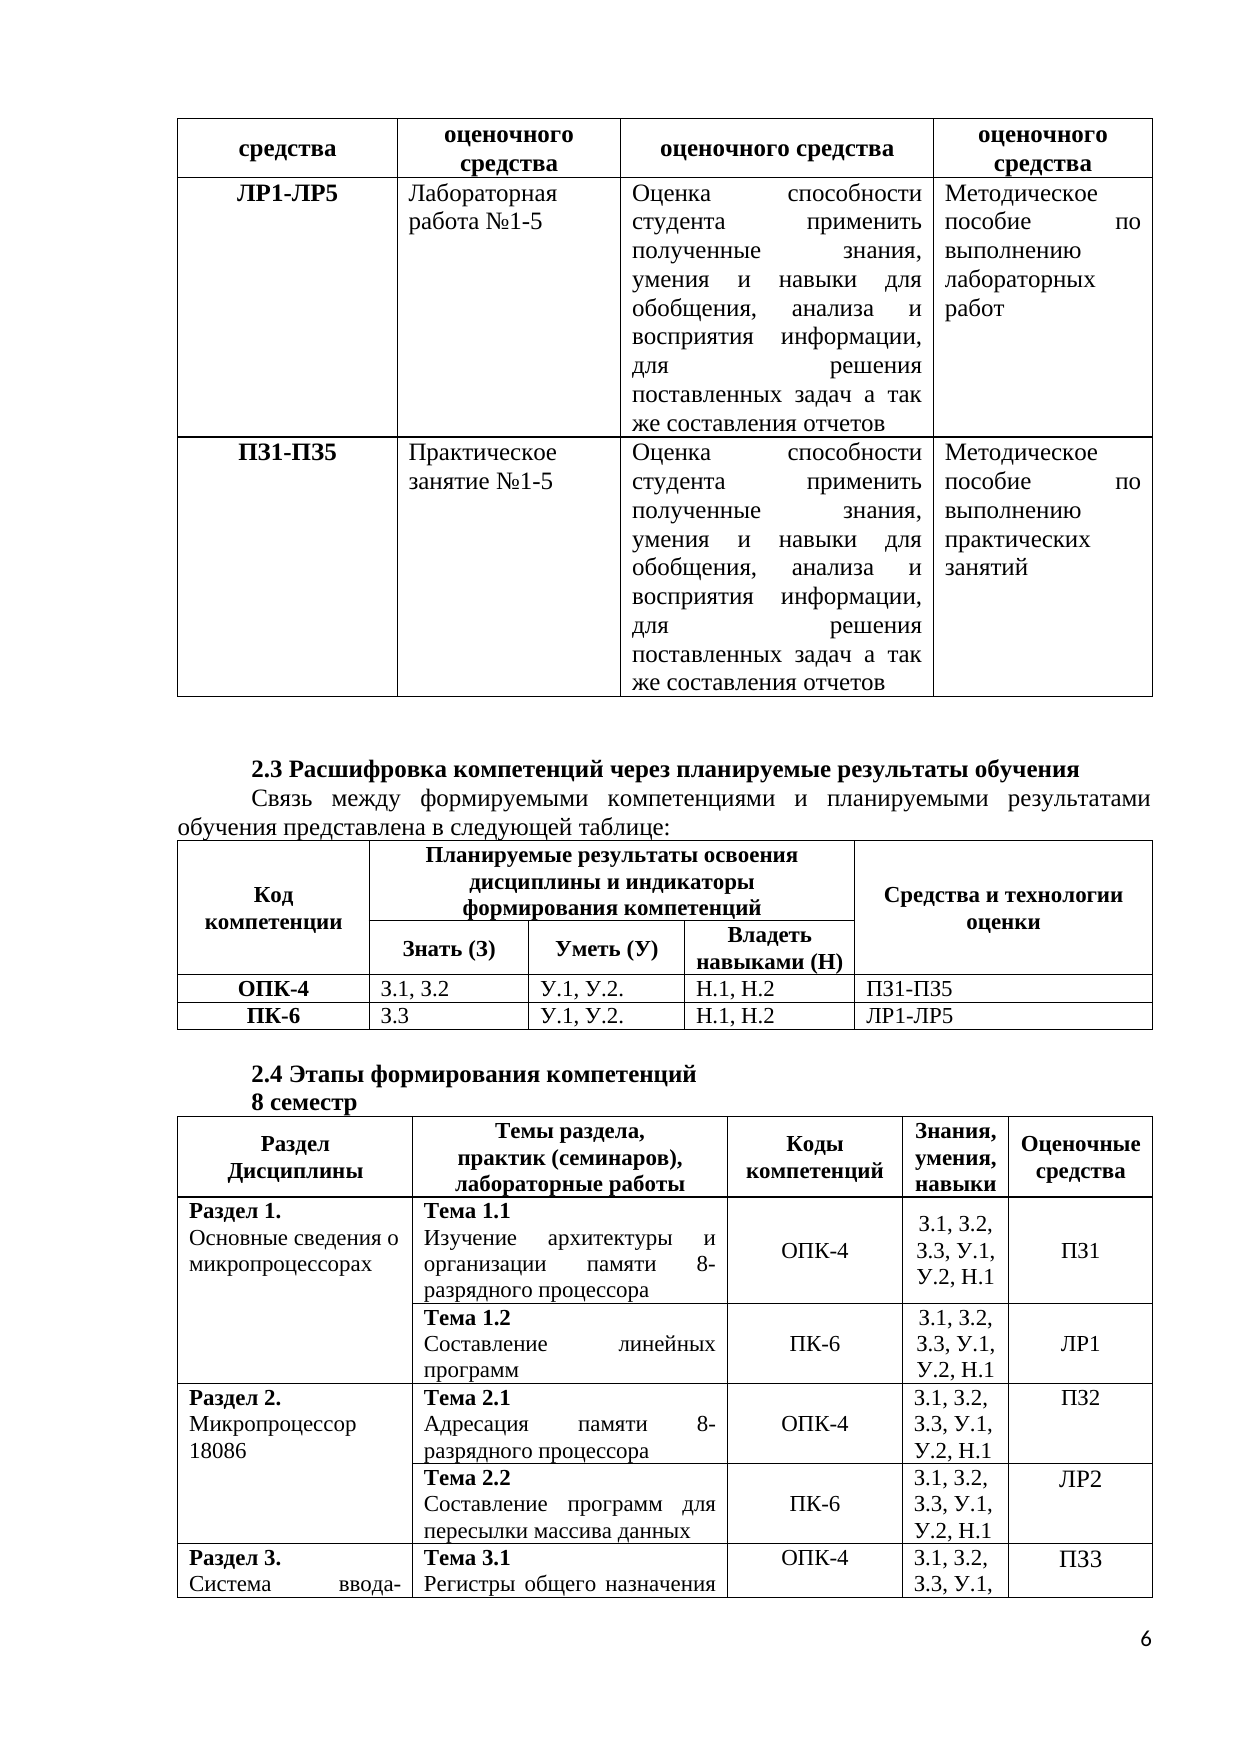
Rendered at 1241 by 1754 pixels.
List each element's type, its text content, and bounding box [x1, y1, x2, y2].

text 2.4 Этапы формирования компетенций [177, 1059, 1152, 1087]
table_cell ПК-6 [728, 1304, 902, 1383]
table_cell Н.1, Н.2 [685, 1003, 854, 1029]
table_cell З.3 [370, 1003, 528, 1029]
table_header Знания, умения, навыки [903, 1117, 1008, 1196]
table_header Код компетенции [178, 841, 369, 974]
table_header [621, 119, 933, 177]
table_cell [903, 1544, 1008, 1597]
table_cell ПЗ1-ПЗ5 [855, 975, 1152, 1002]
table_cell ОПК-4 [178, 975, 369, 1002]
table_cell Владеть навыками (Н) [685, 921, 854, 974]
table_cell ЛР1-ЛР5 [178, 178, 397, 436]
table_header Раздел Дисциплины [178, 1117, 412, 1196]
table_cell Методическое пособие по выполнению лабораторных работ [934, 178, 1152, 436]
table_cell З.1, З.2, З.3, У.1, У.2, Н.1 [903, 1384, 1008, 1463]
table_header Коды компетенций [728, 1117, 902, 1196]
table_cell Практическое занятие №1-5 [398, 438, 620, 696]
table_header Планируемые результаты освоения дисциплины и индикаторы формирования компетенций [370, 841, 854, 920]
text 8 семестр [177, 1087, 1152, 1116]
table_cell Раздел 1. Основные сведения о микропроцессорах [178, 1198, 412, 1383]
table_cell Знать (З) [370, 921, 528, 974]
table_cell ПЗ1-ПЗ5 [178, 438, 397, 696]
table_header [934, 119, 1152, 177]
table_cell Оценка способности студента применить полученные знания, умения и навыки для обобщения, анализа и восприятия информации, для решения поставленных задач а так же составления отчетов [621, 178, 933, 436]
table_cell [178, 1544, 412, 1597]
table_cell Уметь (У) [529, 921, 684, 974]
table_header Темы раздела, практик (семинаров), лабораторные работы [413, 1117, 727, 1196]
table_cell Тема 2.2 Составление программ для пересылки массива данных [413, 1464, 727, 1543]
text Связь между формируемыми компетенциями и планируемыми результатами обучения представлена в следующей таблице: [177, 783, 1152, 840]
table_cell Н.1, Н.2 [685, 975, 854, 1002]
table_cell Тема 2.1 Адресация памяти 8-разрядного процессора [413, 1384, 727, 1463]
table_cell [413, 1544, 727, 1597]
table_cell З.1, З.2, З.3, У.1, У.2, Н.1 [903, 1198, 1008, 1303]
table_cell ПЗ3 [1009, 1544, 1152, 1597]
table_cell ОПК-4 [728, 1384, 902, 1463]
table_cell ПК-6 [178, 1003, 369, 1029]
table_cell ЛР1 [1009, 1304, 1152, 1383]
table_cell ОПК-4 [728, 1544, 902, 1597]
table_cell Лабораторная работа №1-5 [398, 178, 620, 436]
table_cell ЛР2 [1009, 1464, 1152, 1543]
table_cell З.1, З.2 [370, 975, 528, 1002]
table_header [398, 119, 620, 177]
table_cell ЛР1-ЛР5 [855, 1003, 1152, 1029]
table_cell Раздел 2. Микропроцессор 18086 [178, 1384, 412, 1543]
text 2.3 Расшифровка компетенций через планируемые результаты обучения [177, 754, 1152, 783]
table_cell У.1, У.2. [529, 975, 684, 1002]
table_cell ОПК-4 [728, 1198, 902, 1303]
table_cell ПЗ1 [1009, 1198, 1152, 1303]
table_header Средства и технологии оценки [855, 841, 1152, 974]
table_cell Оценка способности студента применить полученные знания, умения и навыки для обобщения, анализа и восприятия информации, для решения поставленных задач а так же составления отчетов [621, 438, 933, 696]
table_cell З.1, З.2, З.3, У.1, У.2, Н.1 [903, 1464, 1008, 1543]
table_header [178, 119, 397, 177]
table_cell Тема 1.2 Составление линейных программ [413, 1304, 727, 1383]
table_cell У.1, У.2. [529, 1003, 684, 1029]
table_cell ПЗ2 [1009, 1384, 1152, 1463]
table_header Оценочные средства [1009, 1117, 1152, 1196]
table_cell Тема 1.1 Изучение архитектуры и организации памяти 8-разрядного процессора [413, 1198, 727, 1303]
table_cell Методическое пособие по выполнению практических занятий [934, 438, 1152, 696]
table_cell ПК-6 [728, 1464, 902, 1543]
table_cell З.1, З.2, З.3, У.1, У.2, Н.1 [903, 1304, 1008, 1383]
